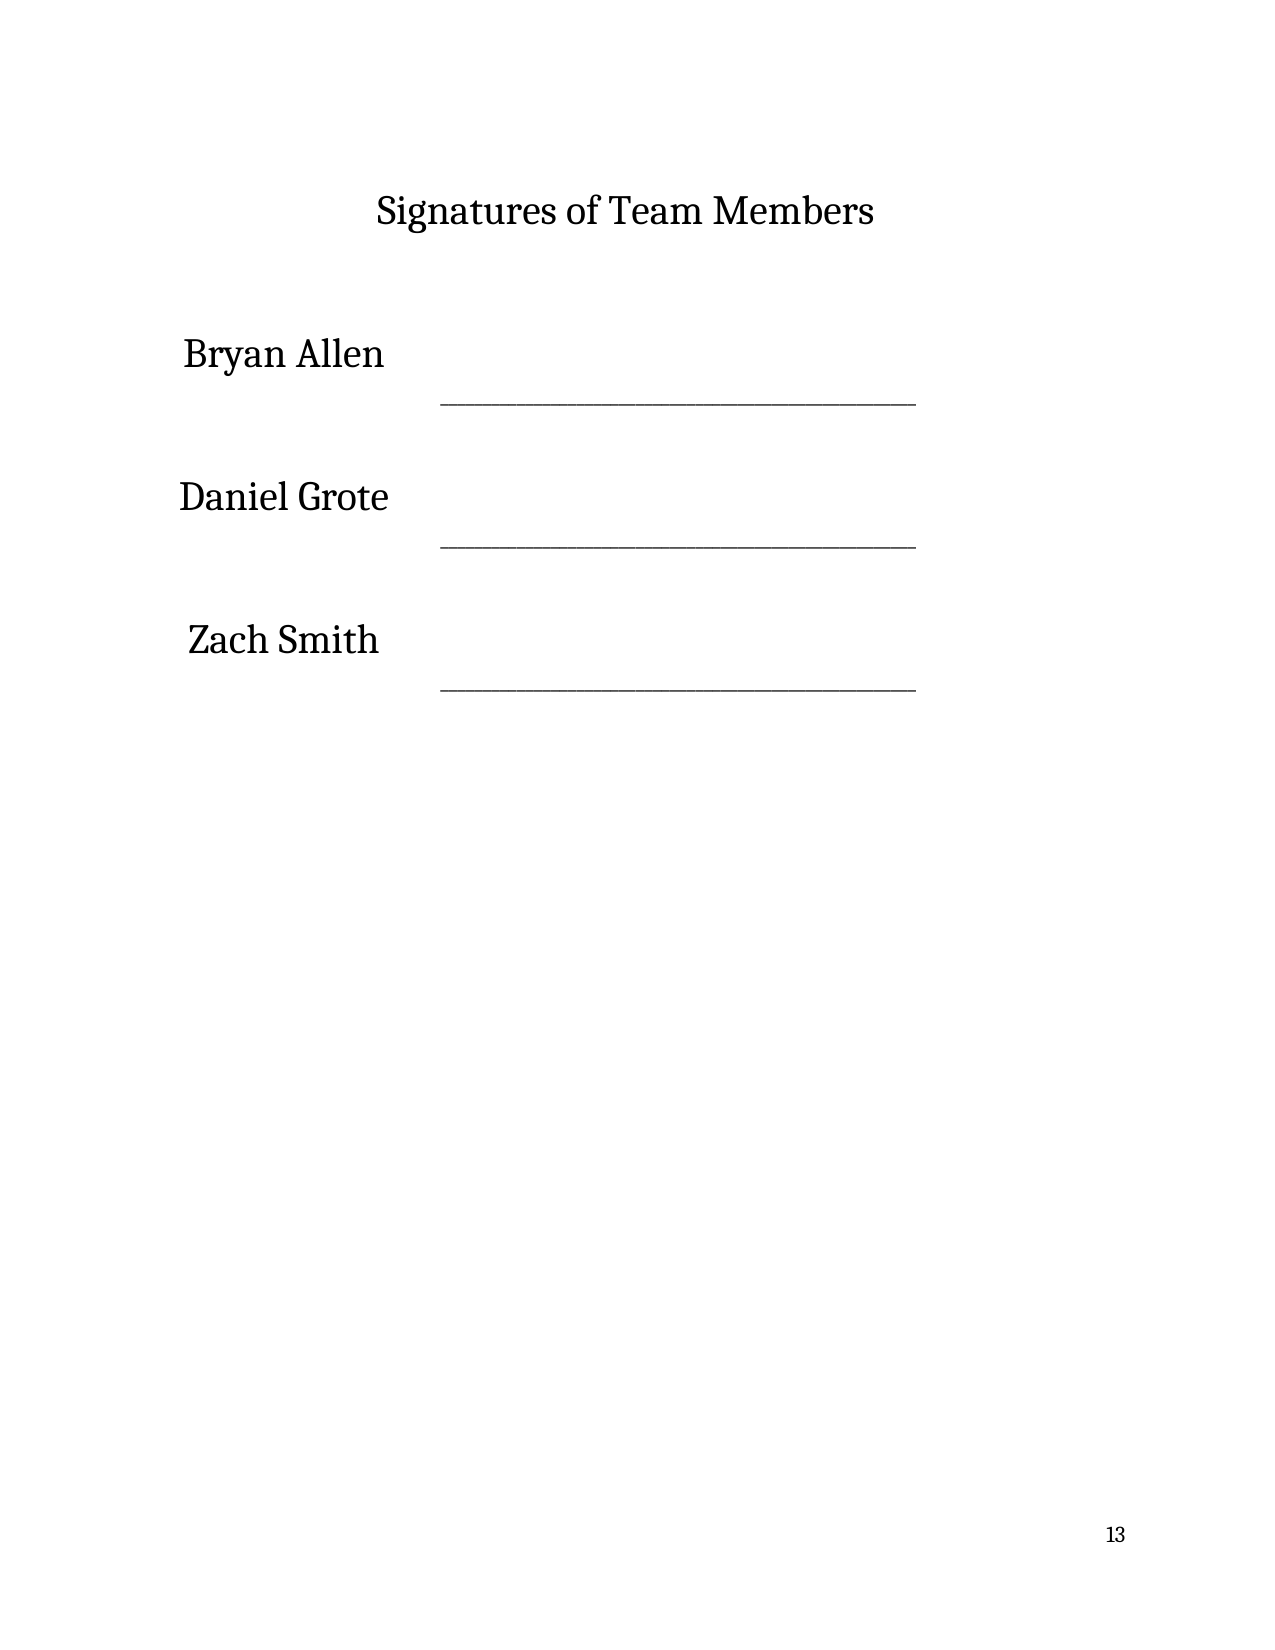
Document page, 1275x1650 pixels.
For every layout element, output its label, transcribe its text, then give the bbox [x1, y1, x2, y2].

table_header Signatures of Team Members [139, 150, 1113, 293]
table_cell Daniel Grote [139, 436, 429, 579]
table_cell Bryan Allen [139, 293, 429, 436]
table_cell ________________________________________________________ [429, 579, 1113, 722]
table_cell Zach Smith [139, 579, 429, 722]
table_cell ________________________________________________________ [429, 436, 1113, 579]
table_cell ________________________________________________________ [429, 293, 1113, 436]
